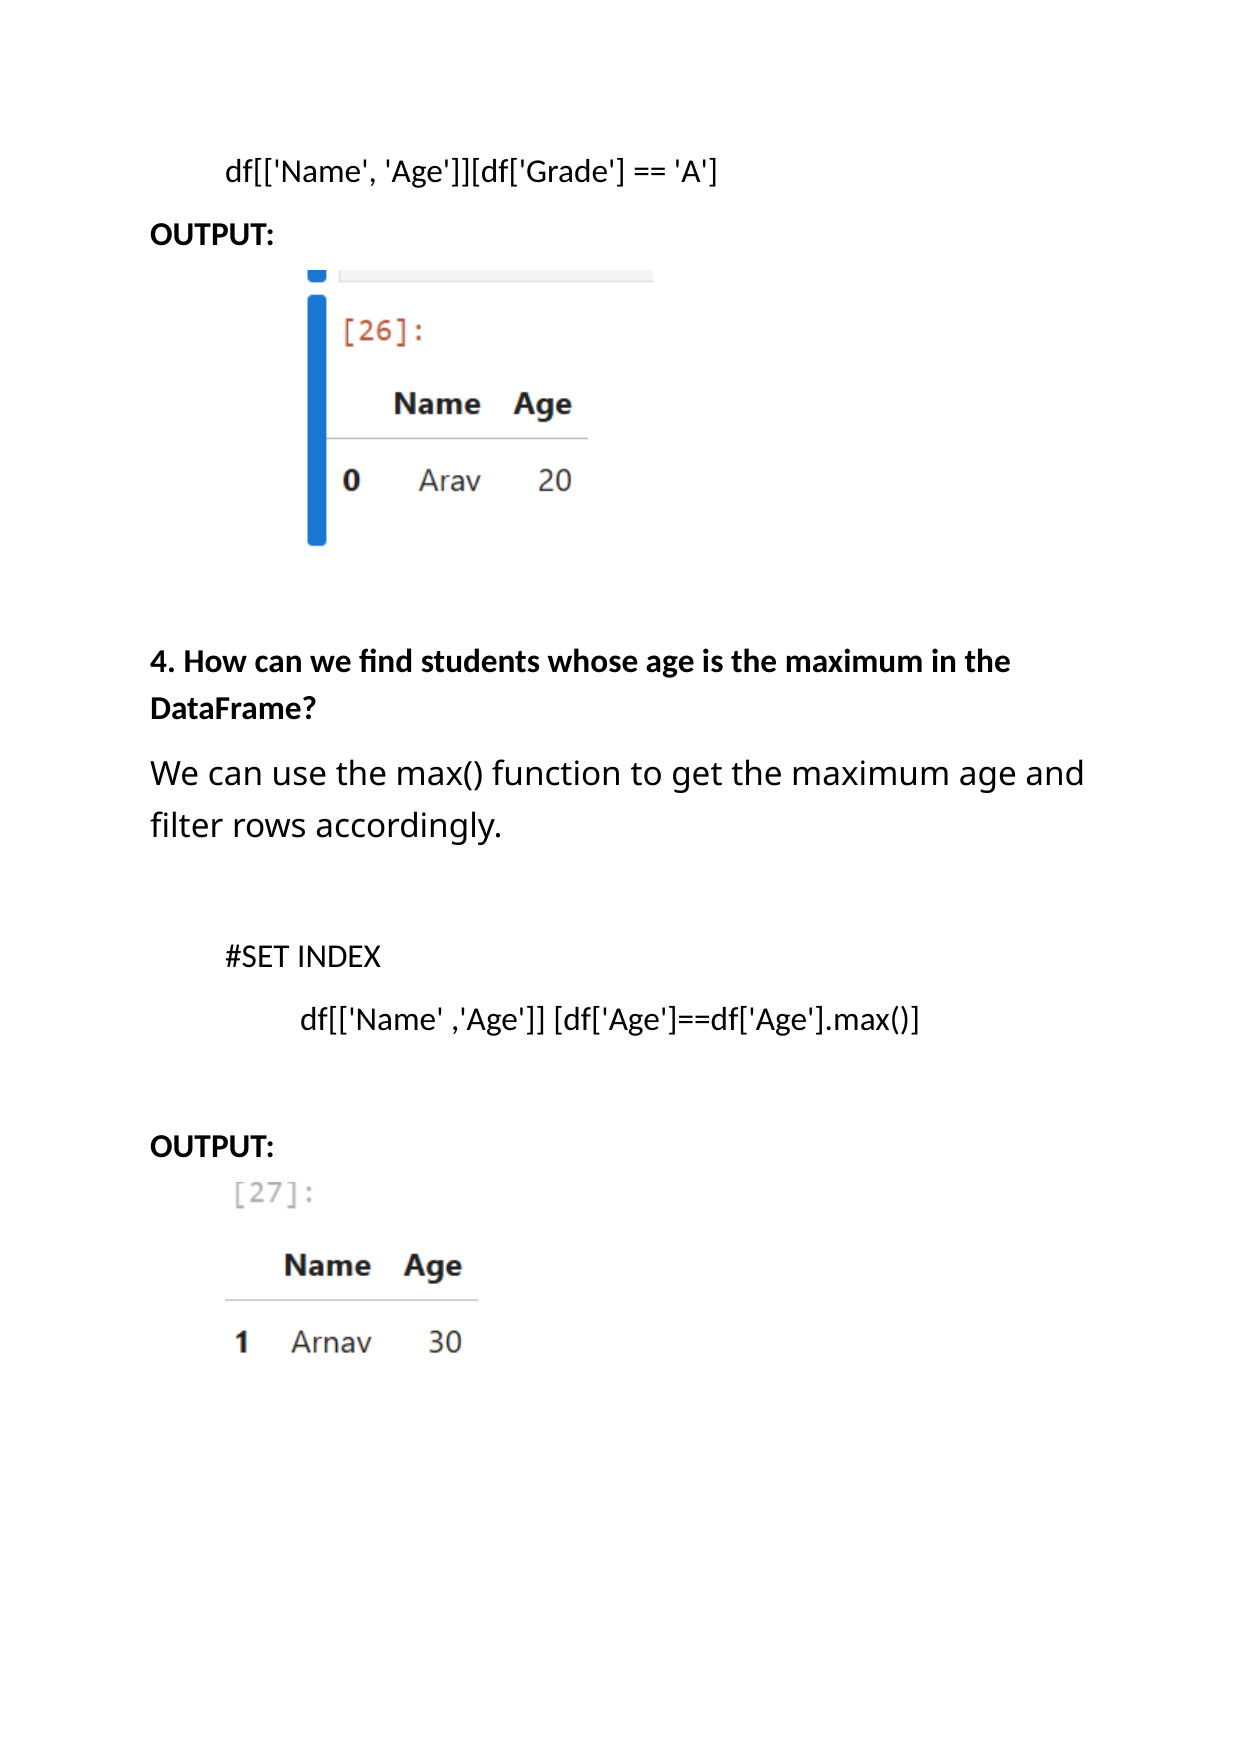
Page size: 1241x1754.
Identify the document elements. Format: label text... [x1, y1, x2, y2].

text We can use the max() function to get the maximum age and filter rows accordingly. [150, 750, 1090, 848]
text df[['Name', 'Age']][df['Grade'] == 'A'] [150, 150, 1090, 191]
text #SET INDEX [150, 934, 1090, 975]
picture [225, 1182, 569, 1425]
text OUTPUT: [150, 213, 1090, 254]
picture [300, 270, 654, 554]
text df[['Name' ,'Age']] [df['Age']==df['Age'].max()] [225, 998, 1090, 1039]
text OUTPUT: [150, 1125, 1090, 1166]
text 4. How can we find students whose age is the maximum in the DataFrame? [150, 640, 1090, 727]
